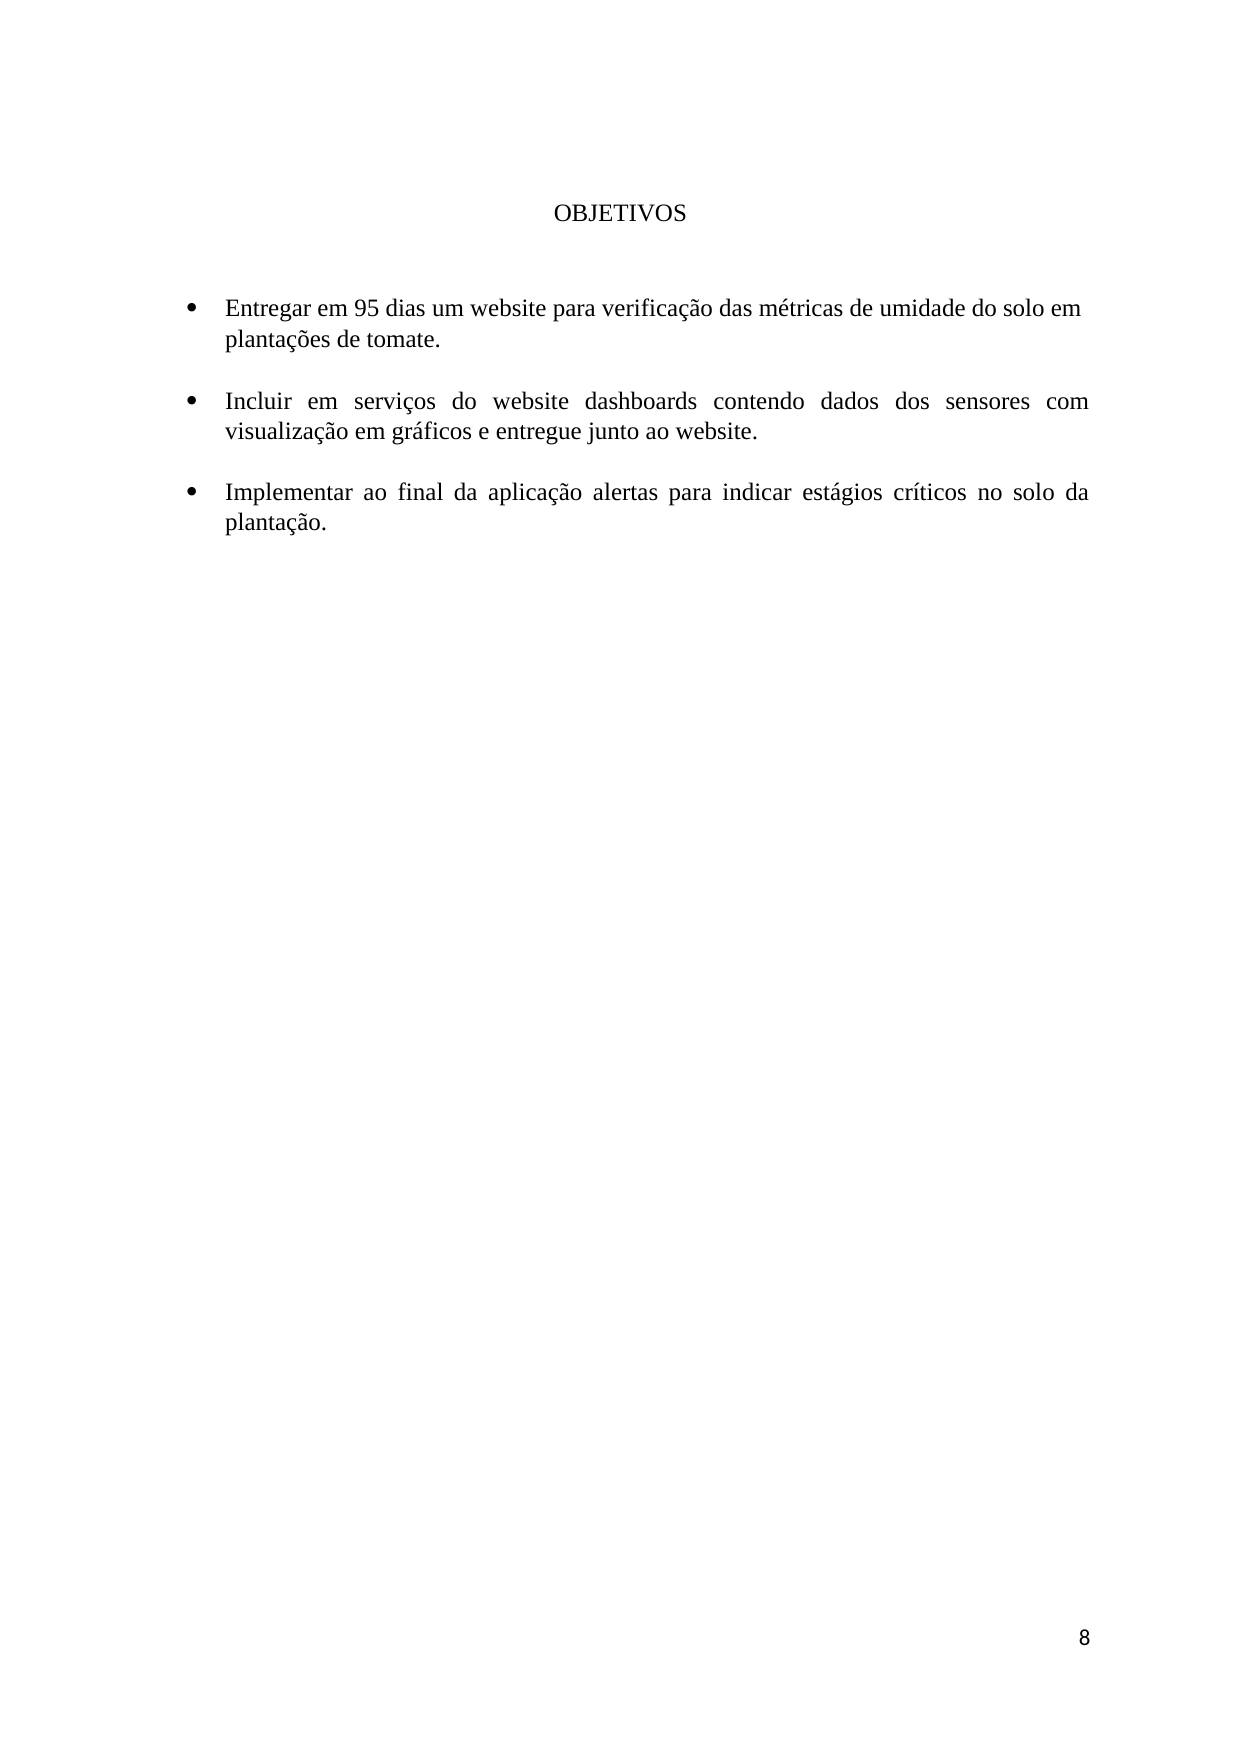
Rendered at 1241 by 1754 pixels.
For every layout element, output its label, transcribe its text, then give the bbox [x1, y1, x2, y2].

list Entregar em 95 dias um website para verificação das métricas de umidade do solo em plantações de tomate. [187, 293, 1090, 353]
text OBJETIVOS [150, 198, 1090, 226]
list Incluir em serviços do website dashboards contendo dados dos sensores com visualização em gráficos e entregue junto ao website. [187, 386, 1090, 445]
list Implementar ao final da aplicação alertas para indicar estágios críticos no solo da plantação. [187, 477, 1090, 535]
